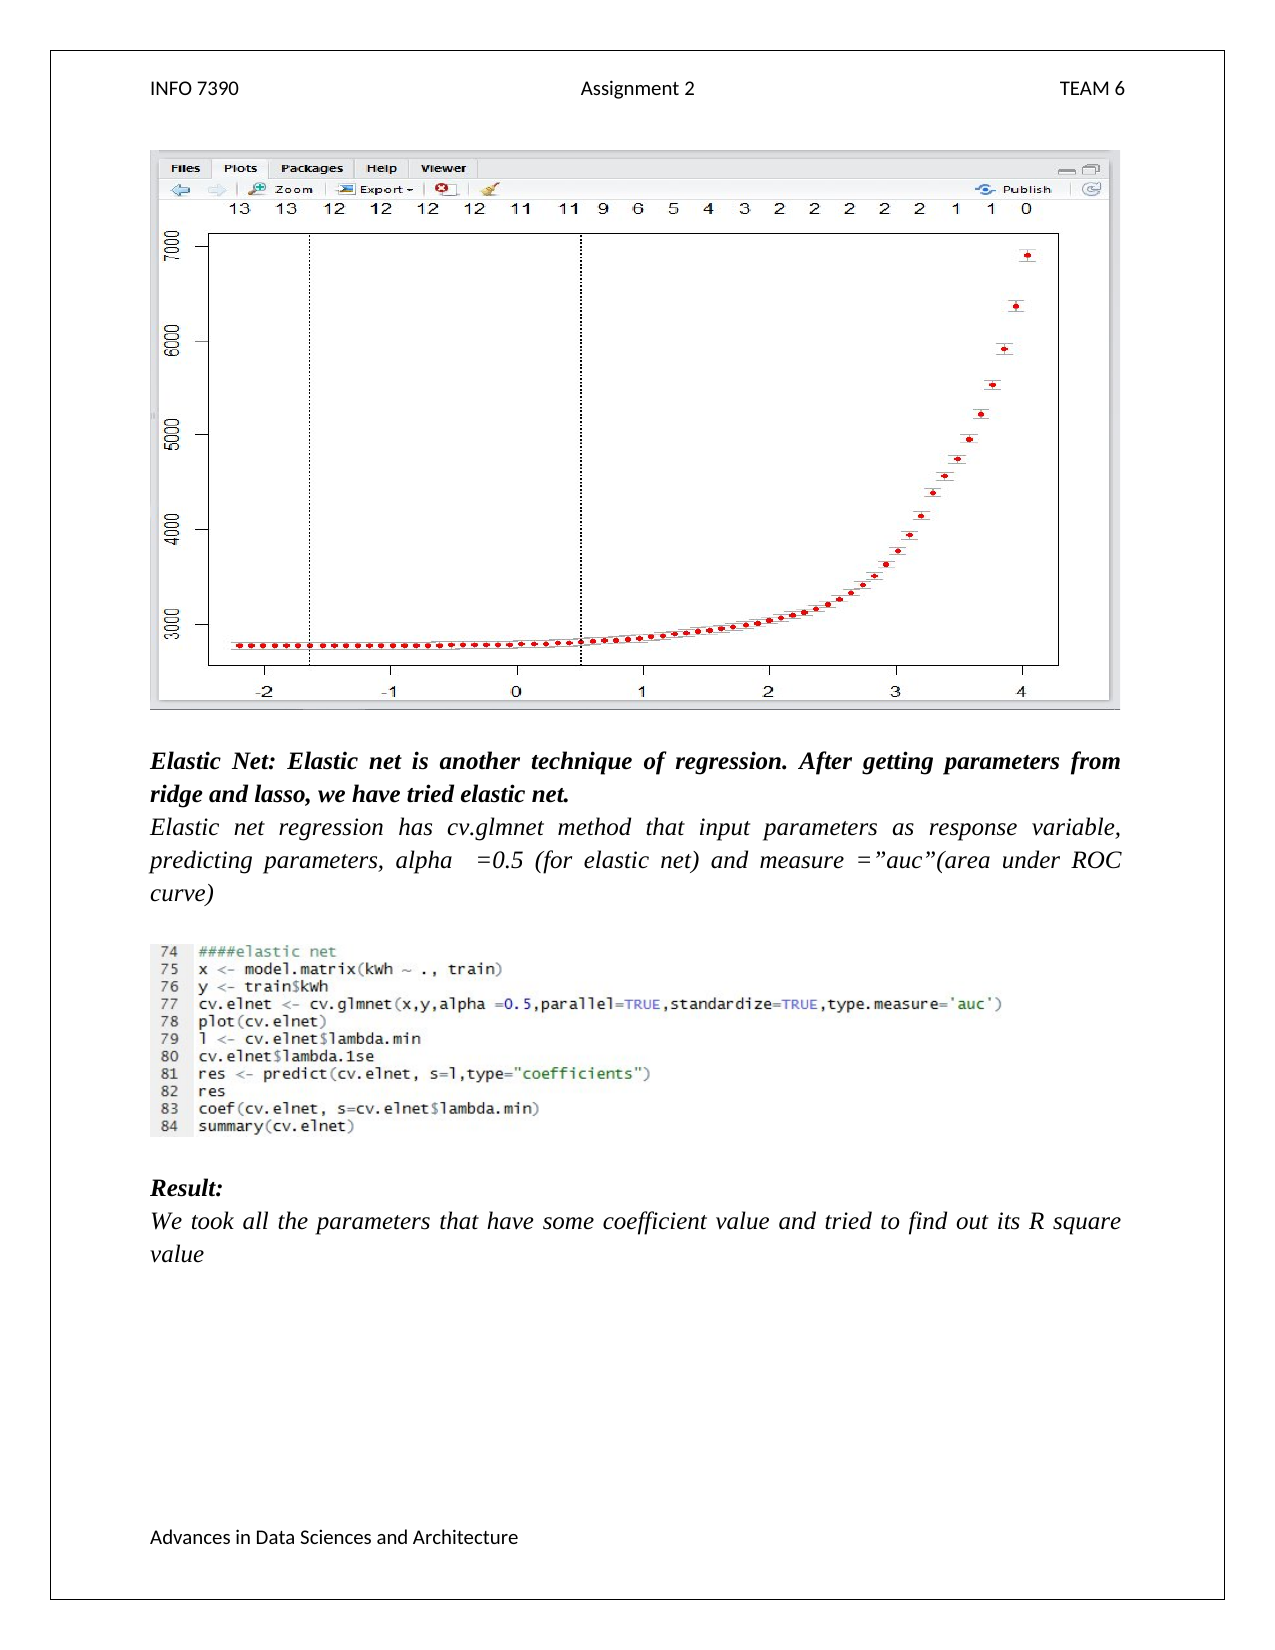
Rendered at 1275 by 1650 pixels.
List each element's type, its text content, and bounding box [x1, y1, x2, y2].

text We took all the parameters that have some coefficient value and tried to find out its R square value [150, 1206, 1125, 1268]
text Elastic net regression has cv.glmnet method that input parameters as response variable, predicting parameters, alpha =0.5 (for elastic net) and measure =”auc”(area under ROC curve) [150, 812, 1125, 907]
text Elastic Net: Elastic net is another technique of regression. After getting parameters from ridge and lasso, we have tried elastic net. [150, 746, 1125, 808]
picture [150, 150, 1121, 710]
text Result: [150, 1173, 1125, 1202]
picture [150, 944, 1118, 1137]
